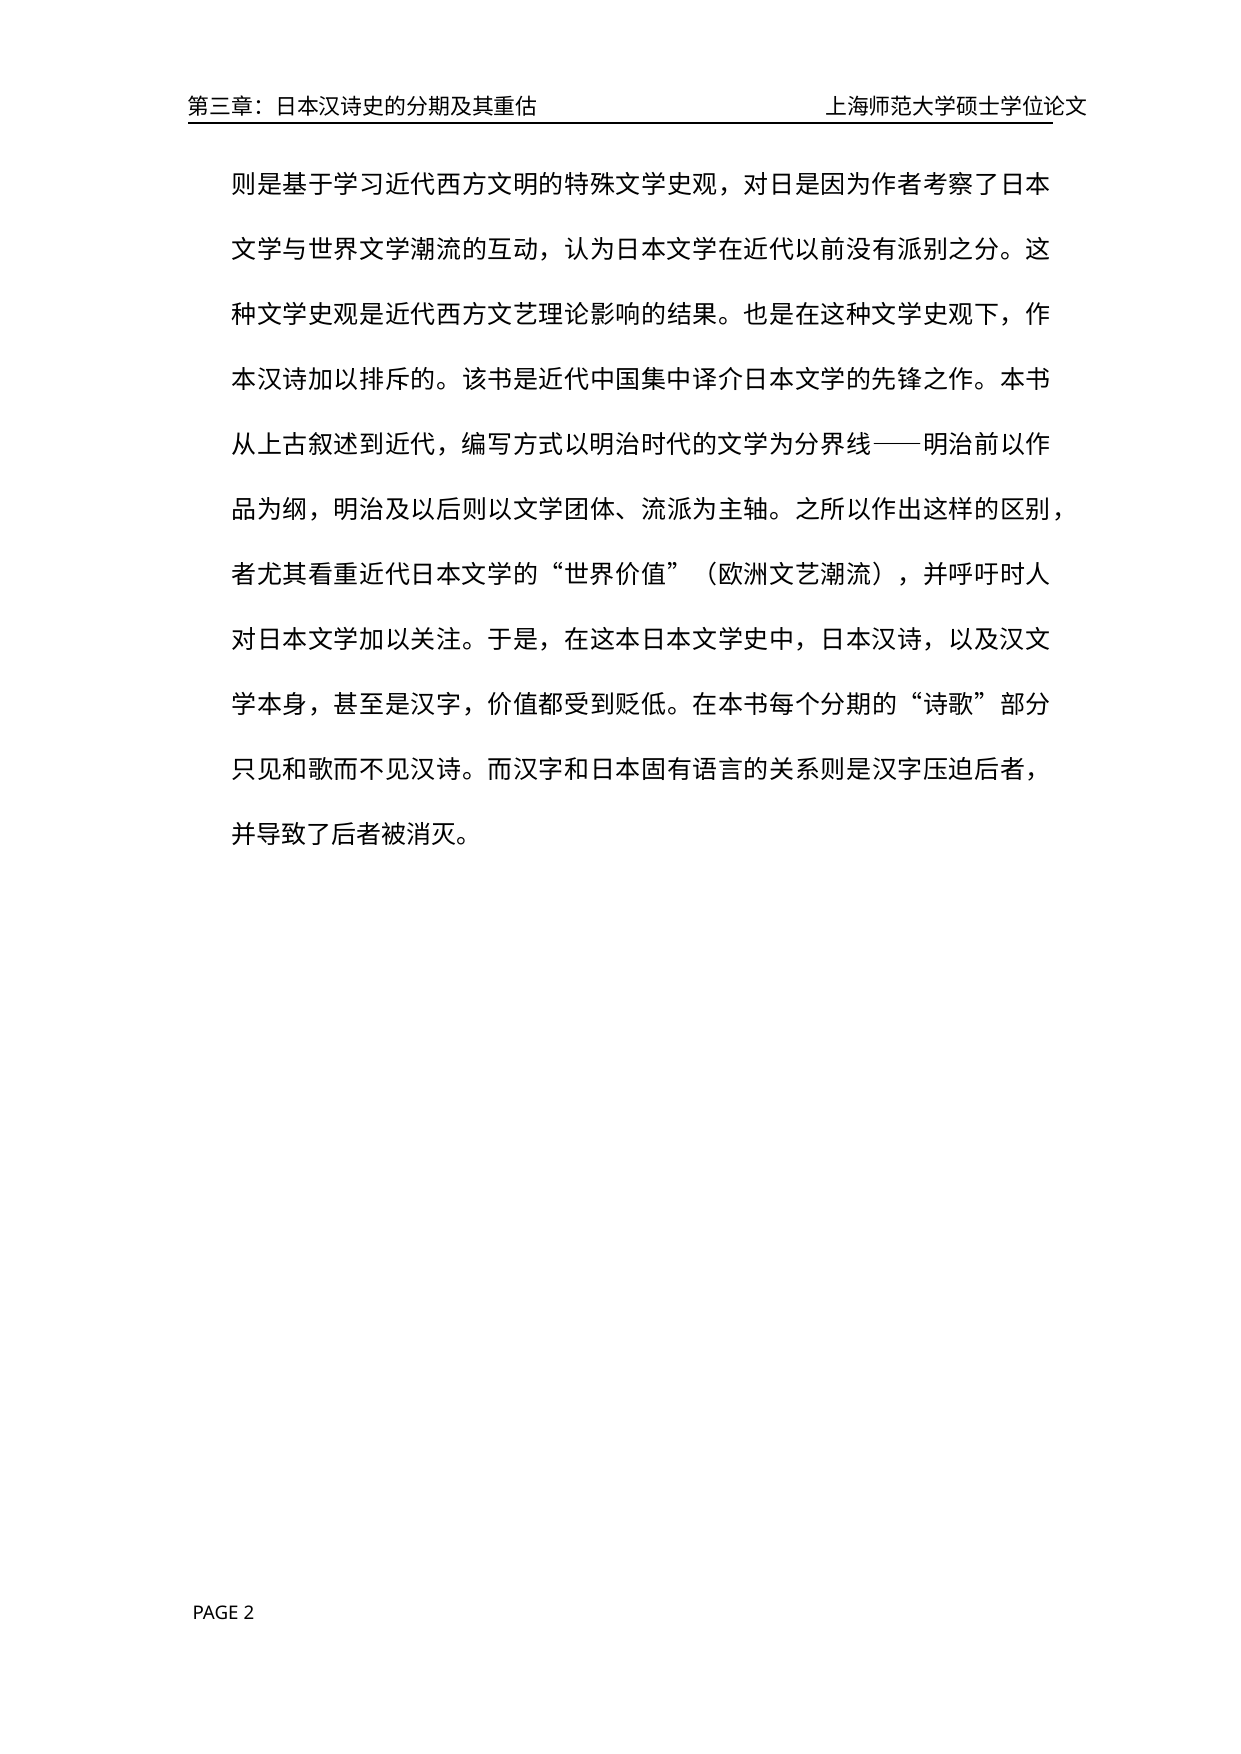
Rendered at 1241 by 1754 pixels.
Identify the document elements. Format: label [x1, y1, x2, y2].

text [231, 150, 1053, 865]
